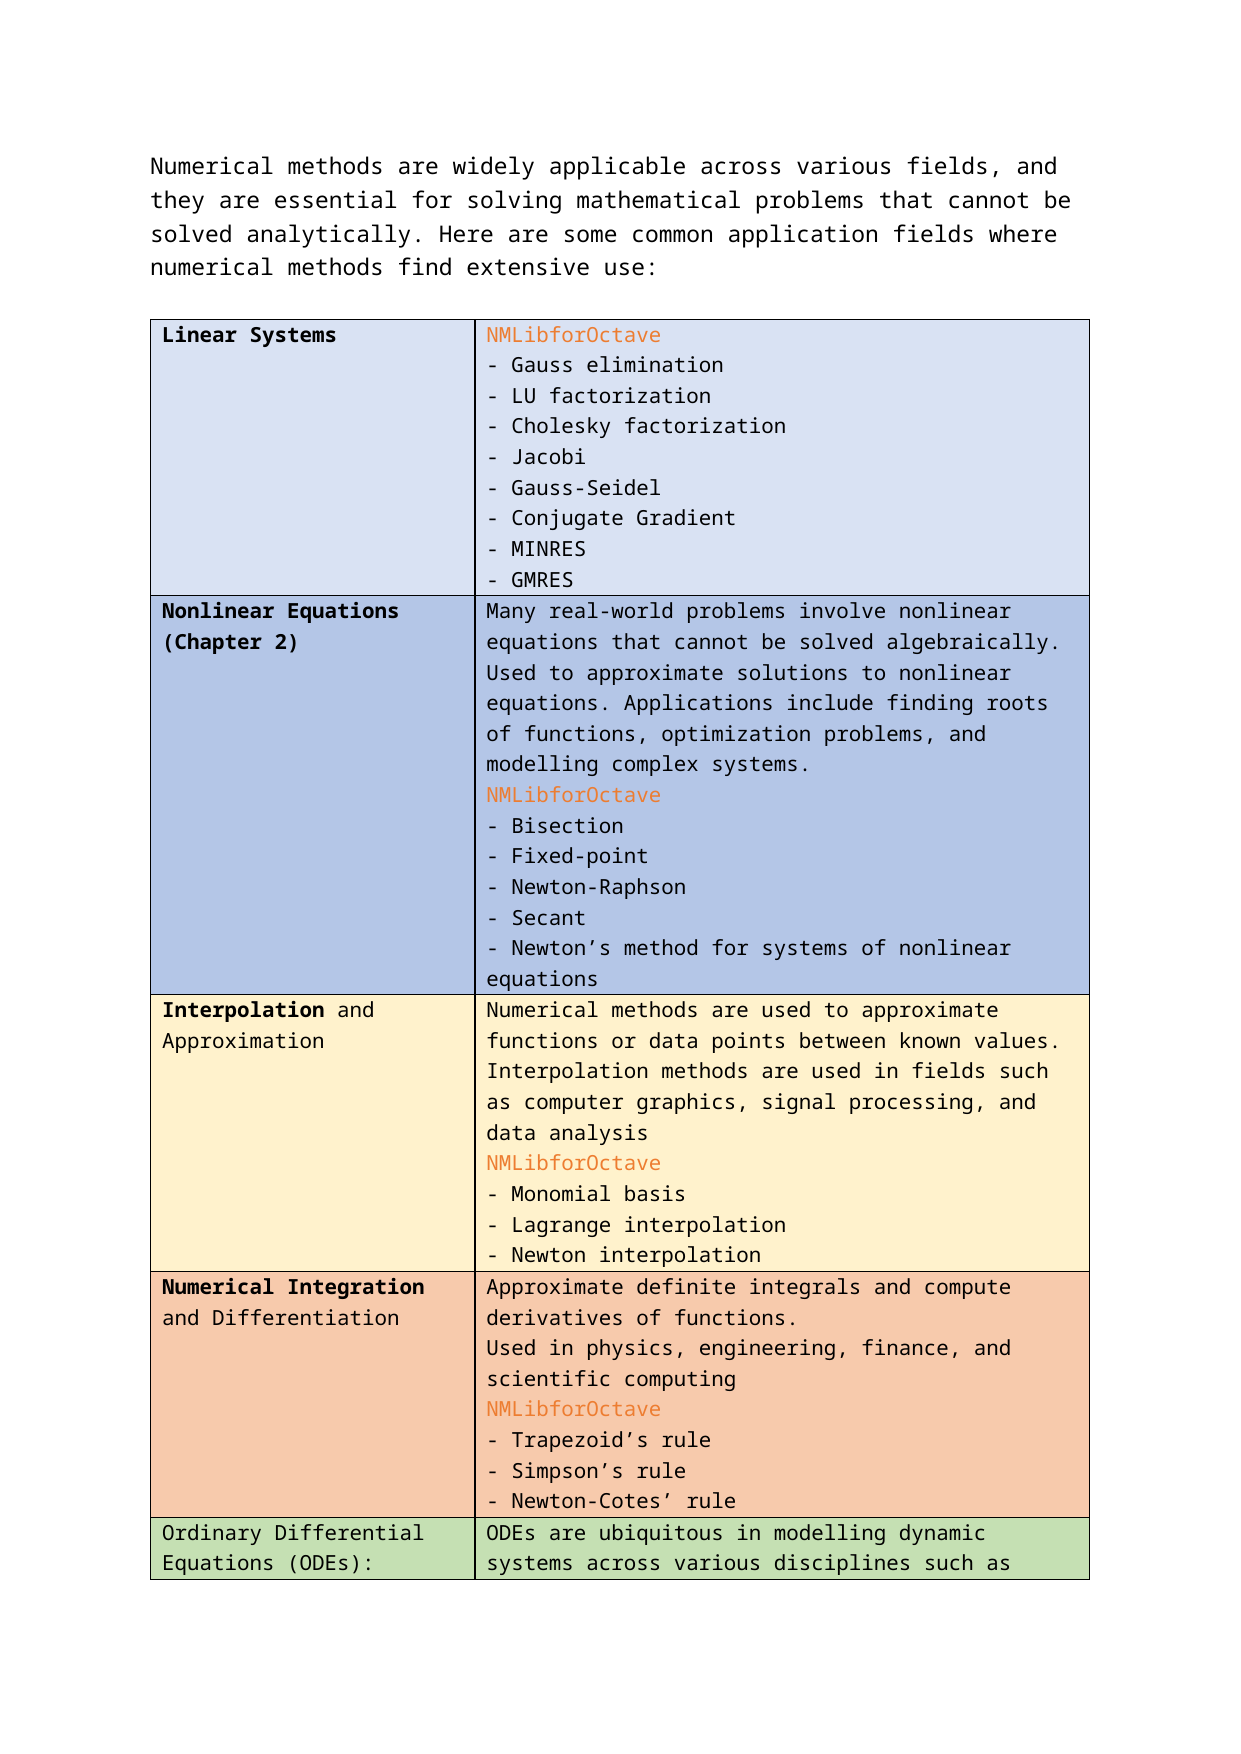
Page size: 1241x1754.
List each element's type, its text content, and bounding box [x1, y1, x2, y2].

table_header NMLibforOctave - Gauss elimination - LU factorization - Cholesky factorization - Jacobi - Gauss-Seidel - Conjugate Gradient - MINRES - GMRES [476, 320, 1089, 595]
table_cell Numerical methods are used to approximate functions or data points between known values. Interpolation methods are used in fields such as computer graphics, signal processing, and data analysis NMLibforOctave - Monomial basis - Lagrange interpolation - Newton interpolation [476, 995, 1089, 1271]
table_cell Many real-world problems involve nonlinear equations that cannot be solved algebraically. Used to approximate solutions to nonlinear equations. Applications include finding roots of functions, optimization problems, and modelling complex systems. NMLibforOctave - Bisection - Fixed-point - Newton-Raphson - Secant - Newton’s method for systems of nonlinear equations [476, 596, 1089, 994]
table_cell Nonlinear Equations (Chapter 2) [151, 596, 474, 994]
table_cell Interpolation and Approximation [151, 995, 474, 1271]
table_cell Ordinary Differential Equations (ODEs): Initial value problems [151, 1518, 474, 1579]
text Numerical methods are widely applicable across various fields, and they are essential for solving mathematical problems that cannot be solved analytically. Here are some common application fields where numerical methods find extensive use: [150, 150, 1090, 282]
table_cell Numerical Integration and Differentiation [151, 1272, 474, 1517]
table_cell Approximate definite integrals and compute derivatives of functions. Used in physics, engineering, finance, and scientific computing NMLibforOctave - Trapezoid’s rule - Simpson’s rule - Newton-Cotes’ rule [476, 1272, 1089, 1517]
table_header Linear Systems [151, 320, 474, 595]
